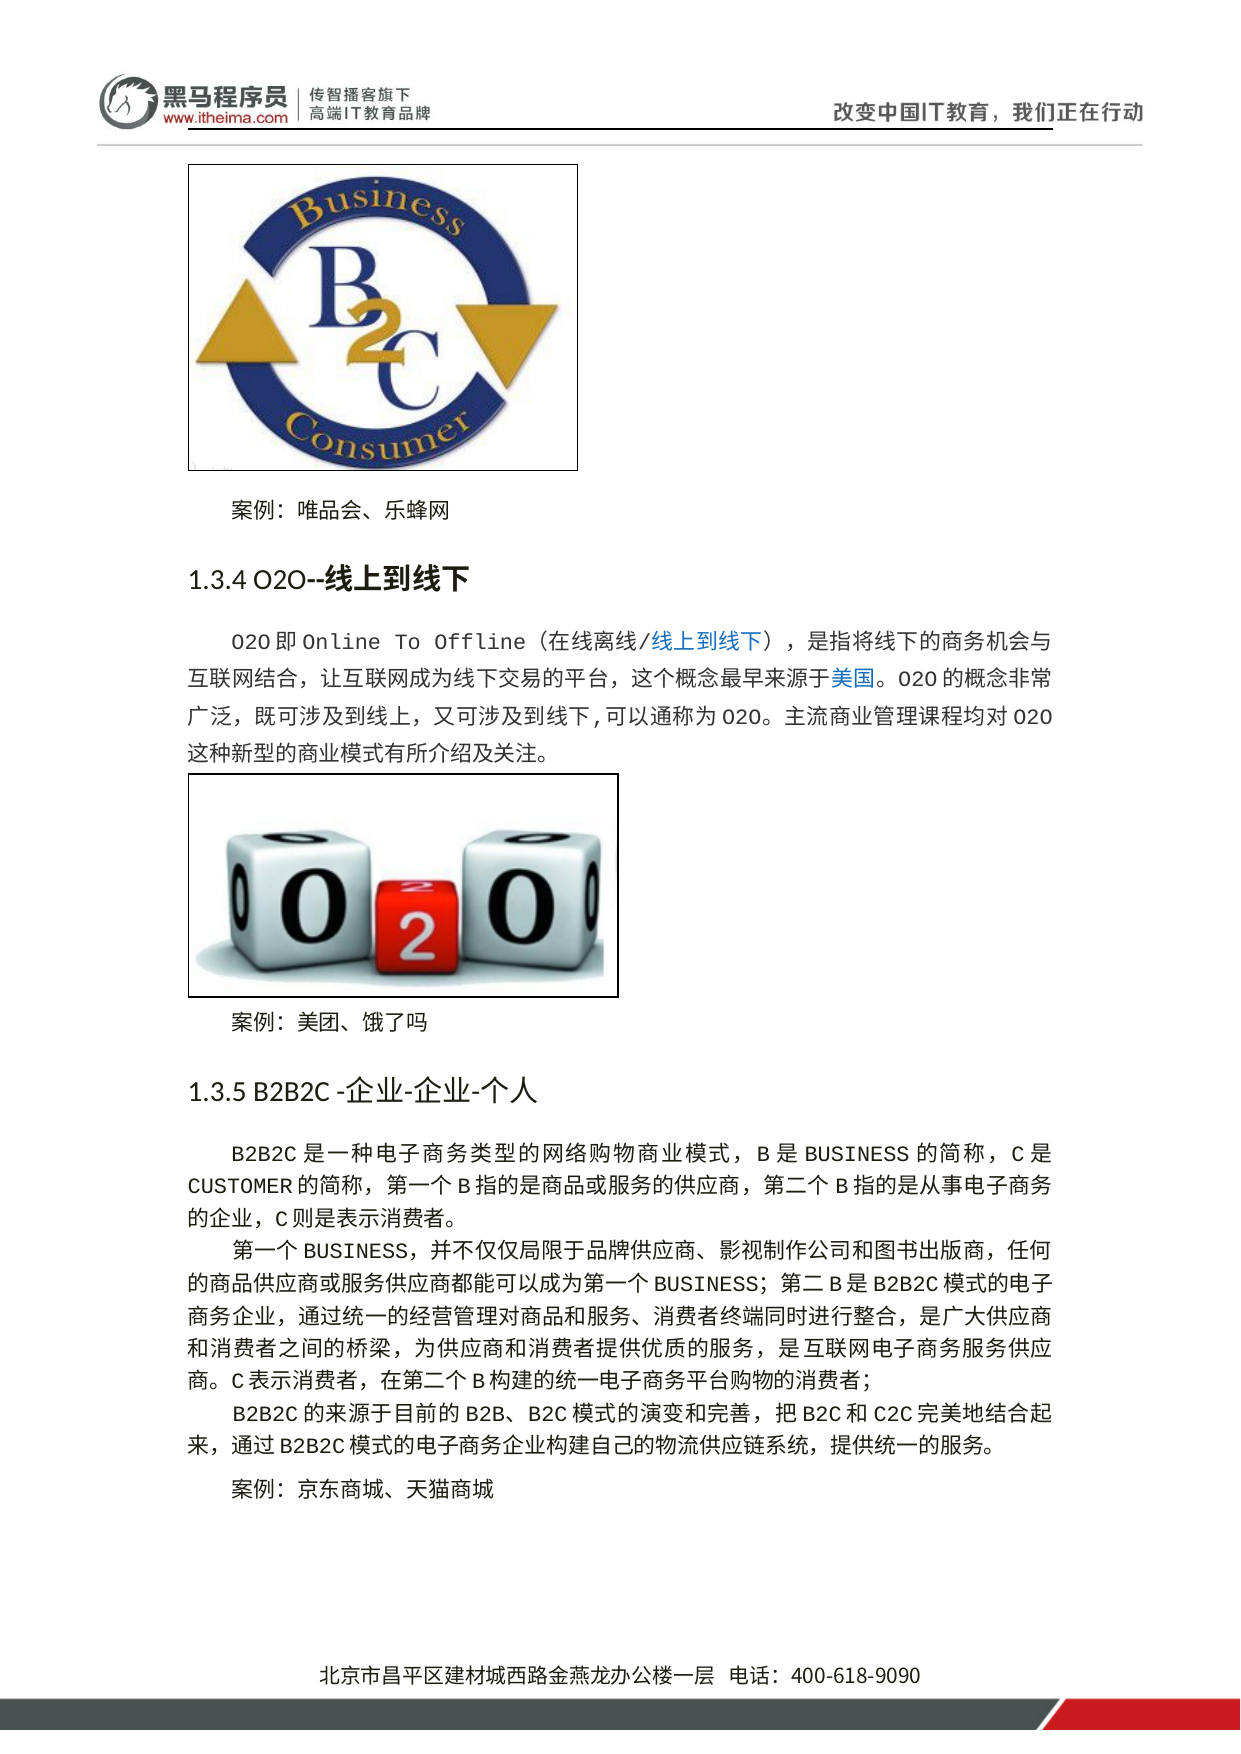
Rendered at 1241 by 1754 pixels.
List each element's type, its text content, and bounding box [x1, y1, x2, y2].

text B2B2C是一种电子商务类型的网络购物商业模式，B是BUSINESS的简称，C是CUSTOMER的简称，第一个B指的是商品或服务的供应商，第二个B指的是从事电子商务的企业，C则是表示消费者。 第一个BUSINESS，并不仅仅局限于品牌供应商、影视制作公司和图书出版商，任何的商品供应商或服务供应商都能可以成为第一个BUSINESS；第二B是B2B2C模式的电子商务企业，通过统一的经营管理对商品和服务、消费者终端同时进行整合，是广大供应商和消费者之间的桥梁，为供应商和消费者提供优质的服务，是互联网电子商务服务供应商。C表示消费者，在第二个B构建的统一电子商务平台购物的消费者； B2B2C的来源于目前的B2B、B2C模式的演变和完善，把B2C和C2C完美地结合起来，通过B2B2C模式的电子商务企业构建自己的物流供应链系统，提供统一的服务。 [187, 1136, 1053, 1461]
text O2O即Online To Offline（在线离线/线上到线下），是指将线下的商务机会与互联网结合，让互联网成为线下交易的平台，这个概念最早来源于美国。O2O的概念非常广泛，既可涉及到线上，又可涉及到线下,可以通称为O2O。主流商业管理课程均对O2O这种新型的商业模式有所介绍及关注。 [187, 624, 1053, 768]
picture [189, 775, 617, 996]
picture [0, 3, 1241, 153]
subtitle 1.3.4 O2O--线上到线下 [187, 544, 1053, 609]
subtitle 1.3.5 B2B2C -企业-企业-个人 [187, 1056, 1053, 1121]
picture [0, 1639, 1241, 1730]
text 案例：唯品会、乐蜂网 [187, 492, 1053, 525]
text 案例：美团、饿了吗 [187, 1004, 1053, 1037]
picture [189, 165, 577, 470]
text 案例：京东商城、天猫商城 [187, 1472, 1053, 1504]
